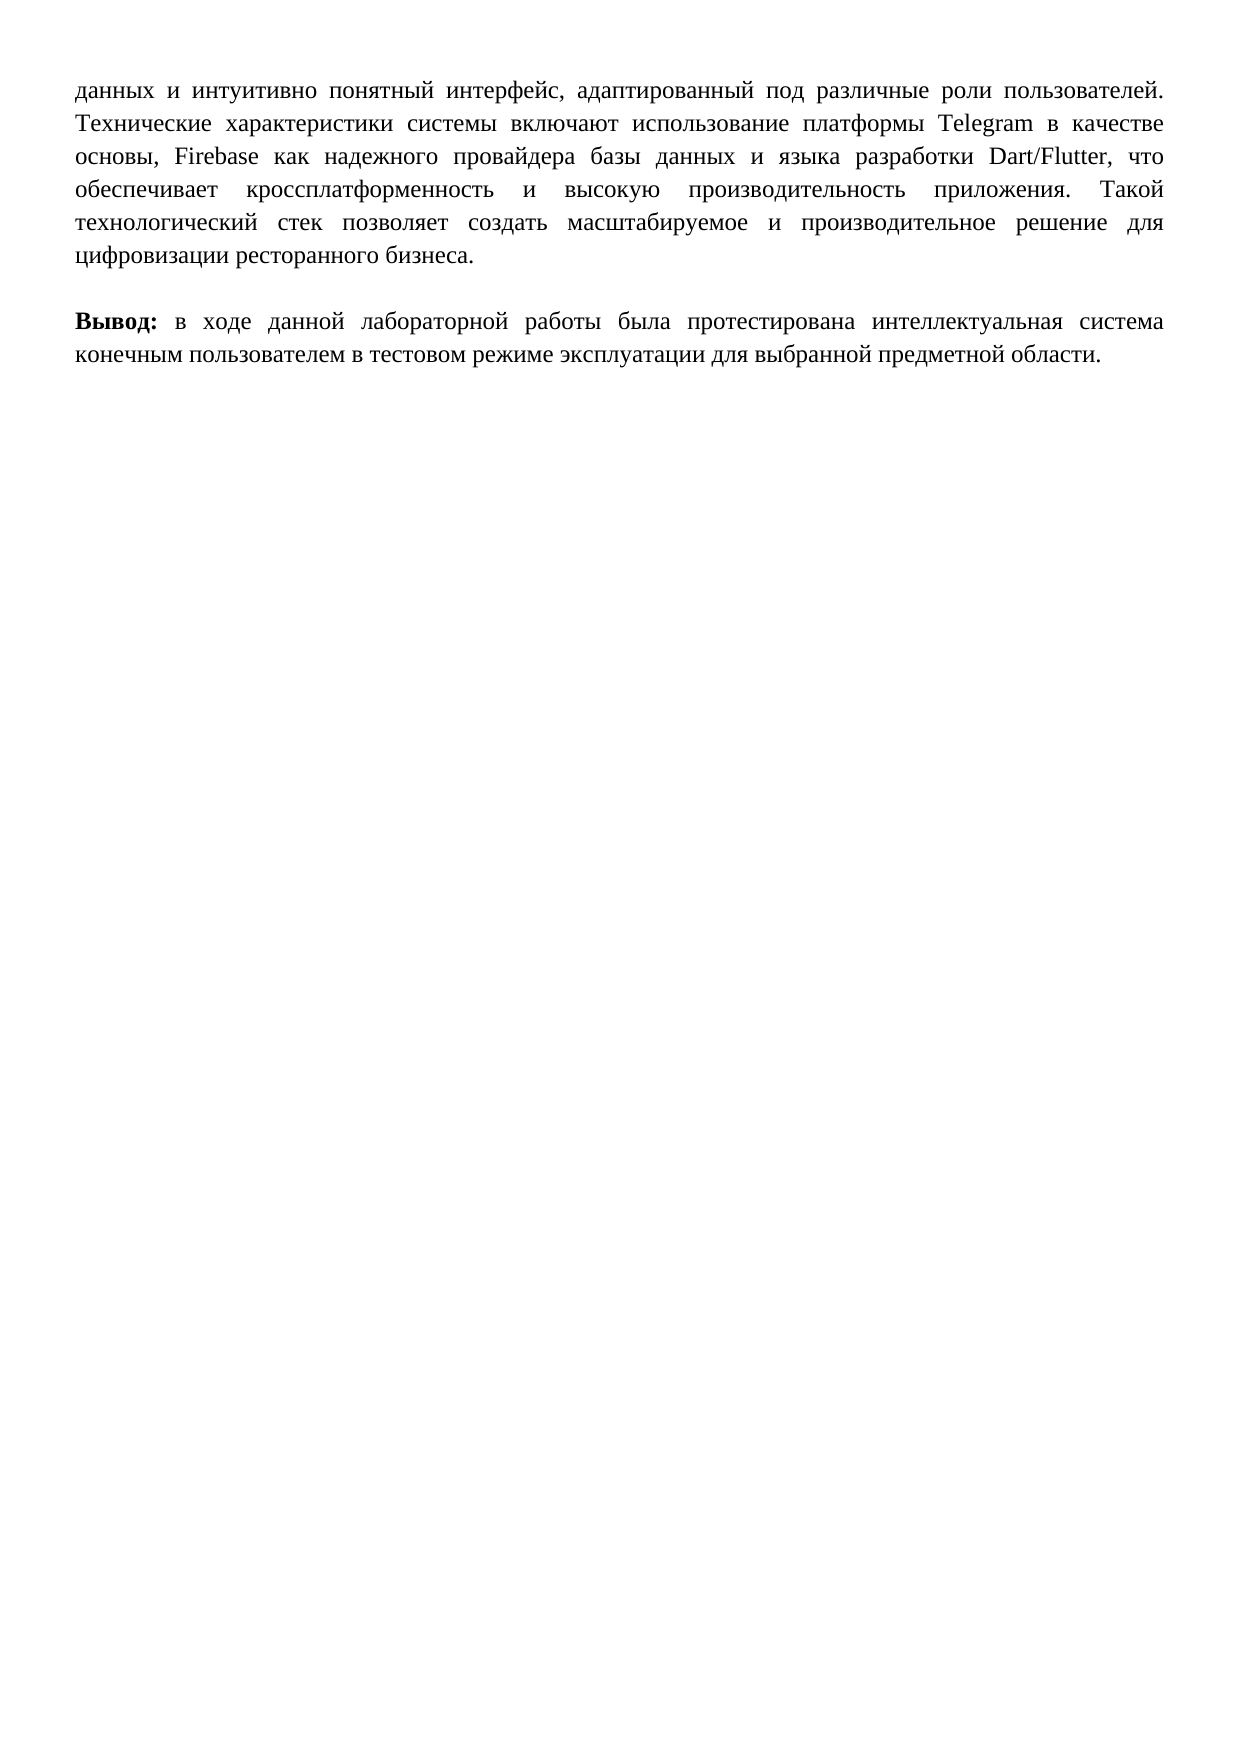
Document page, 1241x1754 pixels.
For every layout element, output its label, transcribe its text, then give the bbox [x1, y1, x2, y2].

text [75, 75, 1165, 269]
text Вывод: в ходе данной лабораторной работы была протестирована интеллектуальная система конечным пользователем в тестовом режиме эксплуатации для выбранной предметной области. [75, 306, 1165, 368]
